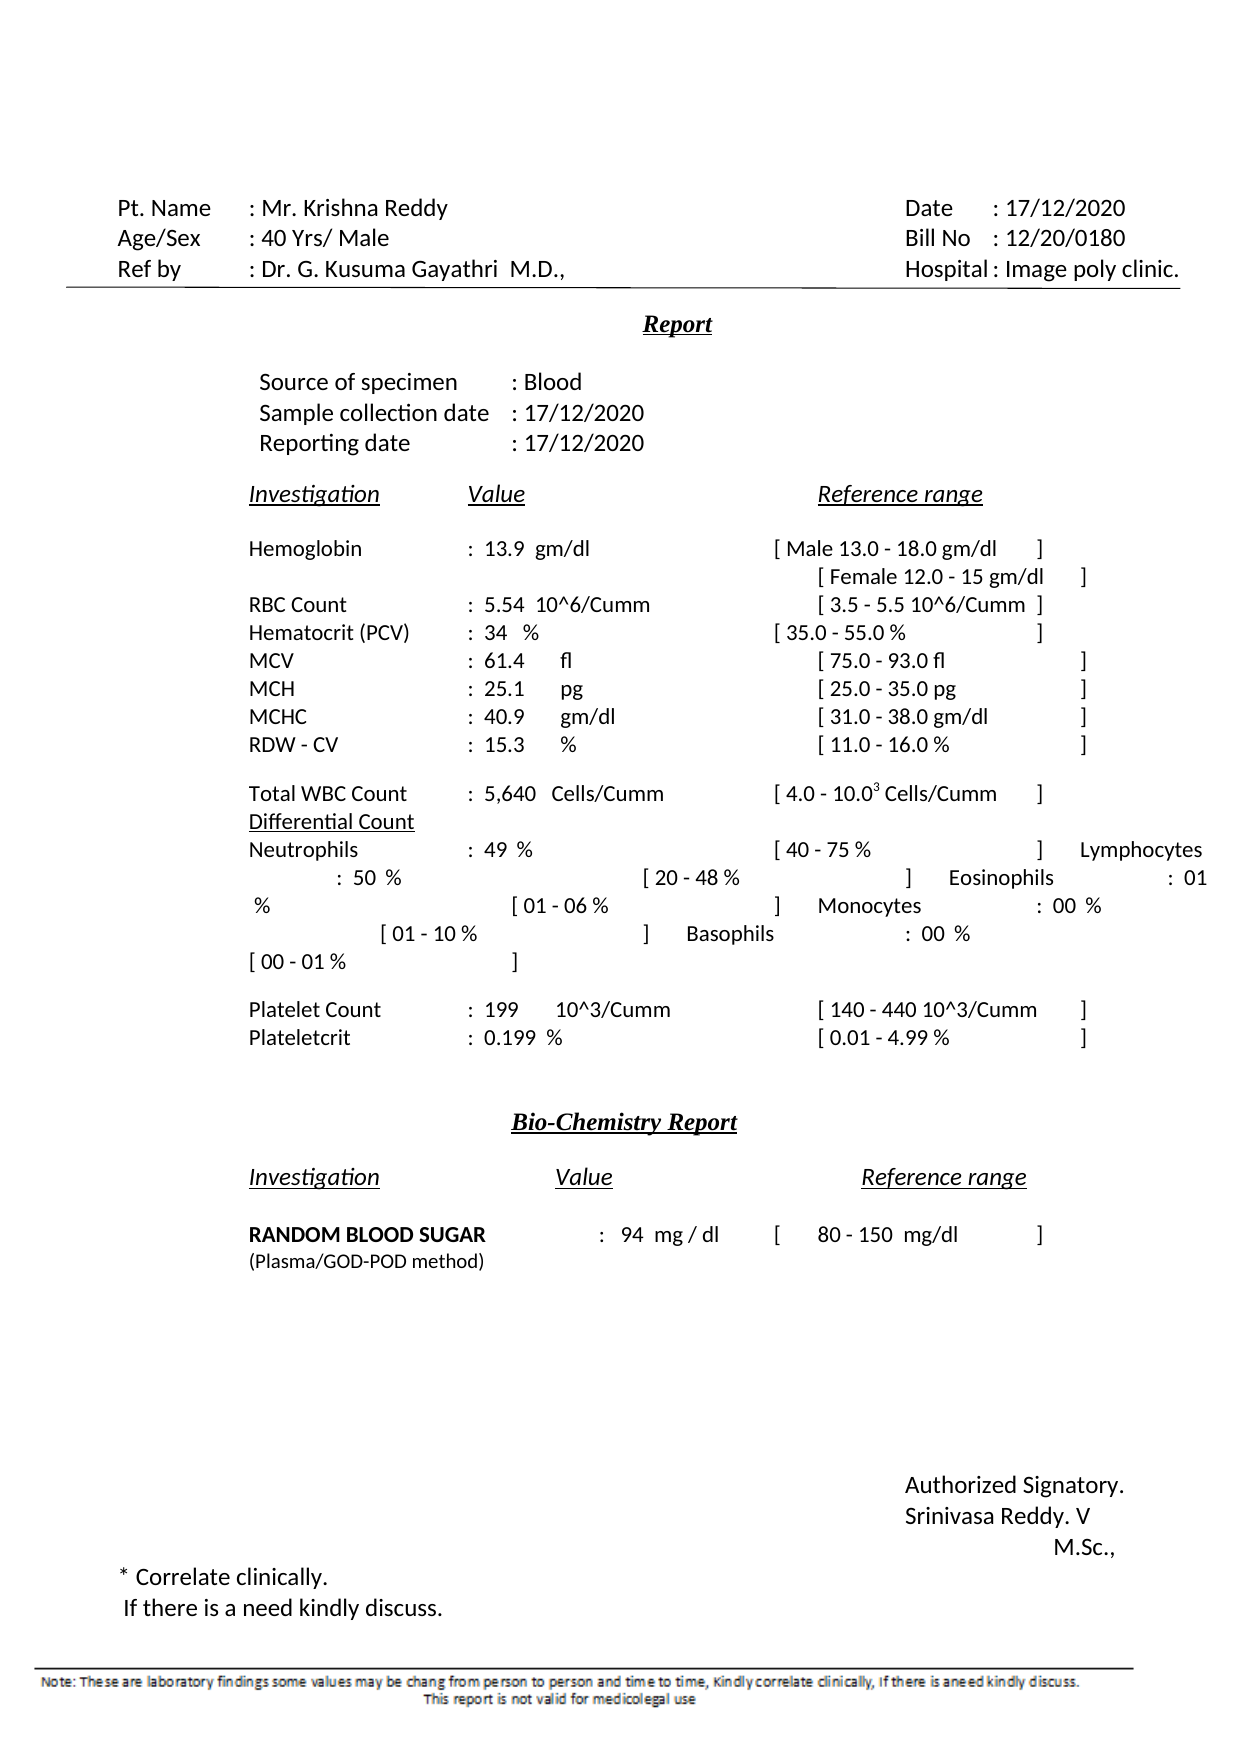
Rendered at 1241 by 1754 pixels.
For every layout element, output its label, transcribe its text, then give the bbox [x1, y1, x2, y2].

text Neutrophils : 49 % [ 40 - 75 % ] Lymphocytes : 50 % [ 20 - 48 % ] Eosinophils : 01 % [ 01 - 06 % ] Monocytes : 00 % [ 01 - 10 % ] Basophils : 00 % [ 00 - 01 % ] [205, 835, 1210, 975]
text Reporting date : 17/12/2020 [259, 427, 1210, 458]
text Srinivasa Reddy. V [861, 1500, 1210, 1531]
text Hematocrit (PCV) : 34 % [ 35.0 - 55.0 % ] [205, 618, 1210, 646]
text Authorized Signatory. [905, 1469, 1210, 1500]
text M.Sc., [992, 1531, 1210, 1561]
text Hemoglobin : 13.9 gm/dl [ Male 13.0 - 18.0 gm/dl ] [205, 534, 1210, 562]
text Sample collection date : 17/12/2020 [259, 397, 1210, 427]
text Investigation Value Reference range [205, 478, 1210, 509]
text Bio-Chemistry Report [467, 1107, 1210, 1136]
text Plateletcrit : 0.199 % [ 0.01 - 4.99 % ] [205, 1023, 1210, 1051]
text If there is a need kindly discuss. [74, 1592, 1210, 1622]
text Pt. Name : Mr. Krishna Reddy Date : 17/12/2020 [74, 192, 1210, 222]
text MCV : 61.4 fl [ 75.0 - 93.0 fl ] [205, 646, 1210, 674]
text Differential Count [205, 807, 1210, 835]
text [ Female 12.0 - 15 gm/dl ] [774, 562, 1210, 590]
picture [30, 1665, 1137, 1709]
text Ref by : Dr. G. Kusuma Gayathri M.D., Hospital : Image poly clinic. [74, 253, 1210, 283]
text RANDOM BLOOD SUGAR : 94 mg / dl [ 80 - 150 mg/dl ] [205, 1220, 1210, 1248]
text MCHC : 40.9 gm/dl [ 31.0 - 38.0 gm/dl ] [205, 702, 1210, 730]
text * Correlate clinically. [74, 1561, 1210, 1592]
text (Plasma/GOD-POD method) [205, 1248, 1210, 1273]
text RBC Count : 5.54 10^6/Cumm [ 3.5 - 5.5 10^6/Cumm ] [205, 590, 1210, 618]
text RDW - CV : 15.3 % [ 11.0 - 16.0 % ] [205, 730, 1210, 758]
text Platelet Count : 199 10^3/Cumm [ 140 - 440 10^3/Cumm ] [205, 995, 1210, 1023]
text Source of specimen : Blood [259, 366, 1210, 397]
text Investigation Value Reference range [205, 1161, 1210, 1192]
text MCH : 25.1 pg [ 25.0 - 35.0 pg ] [205, 674, 1210, 702]
text Report [599, 309, 1210, 338]
text Total WBC Count : 5,640 Cells/Cumm [ 4.0 - 10.03 Cells/Cumm ] [205, 779, 1210, 807]
text Age/Sex : 40 Yrs/ Male Bill No : 12/20/0180 [74, 222, 1210, 253]
